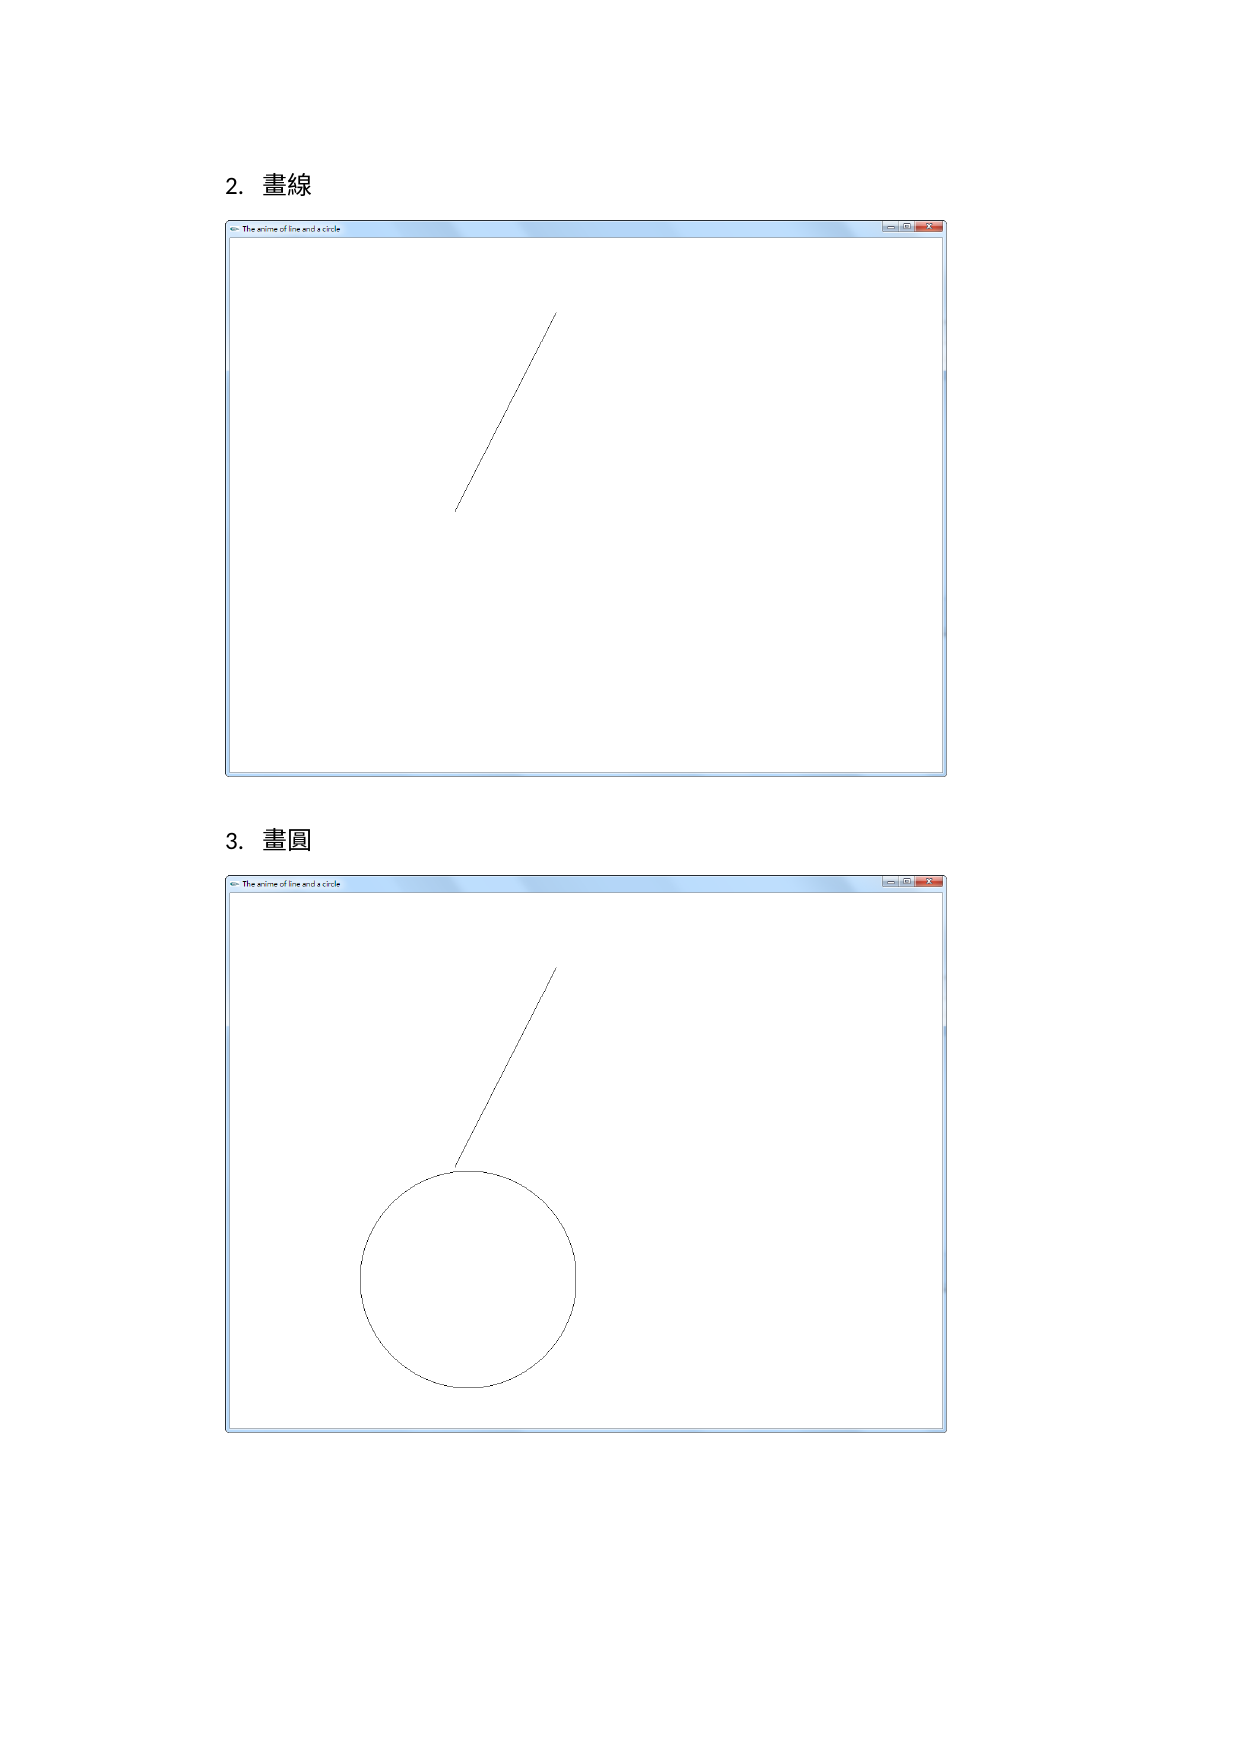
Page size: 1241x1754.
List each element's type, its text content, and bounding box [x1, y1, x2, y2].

picture [225, 220, 947, 777]
picture [225, 875, 947, 1433]
list 畫圓 [225, 820, 1053, 858]
list 畫線 [225, 164, 1053, 202]
